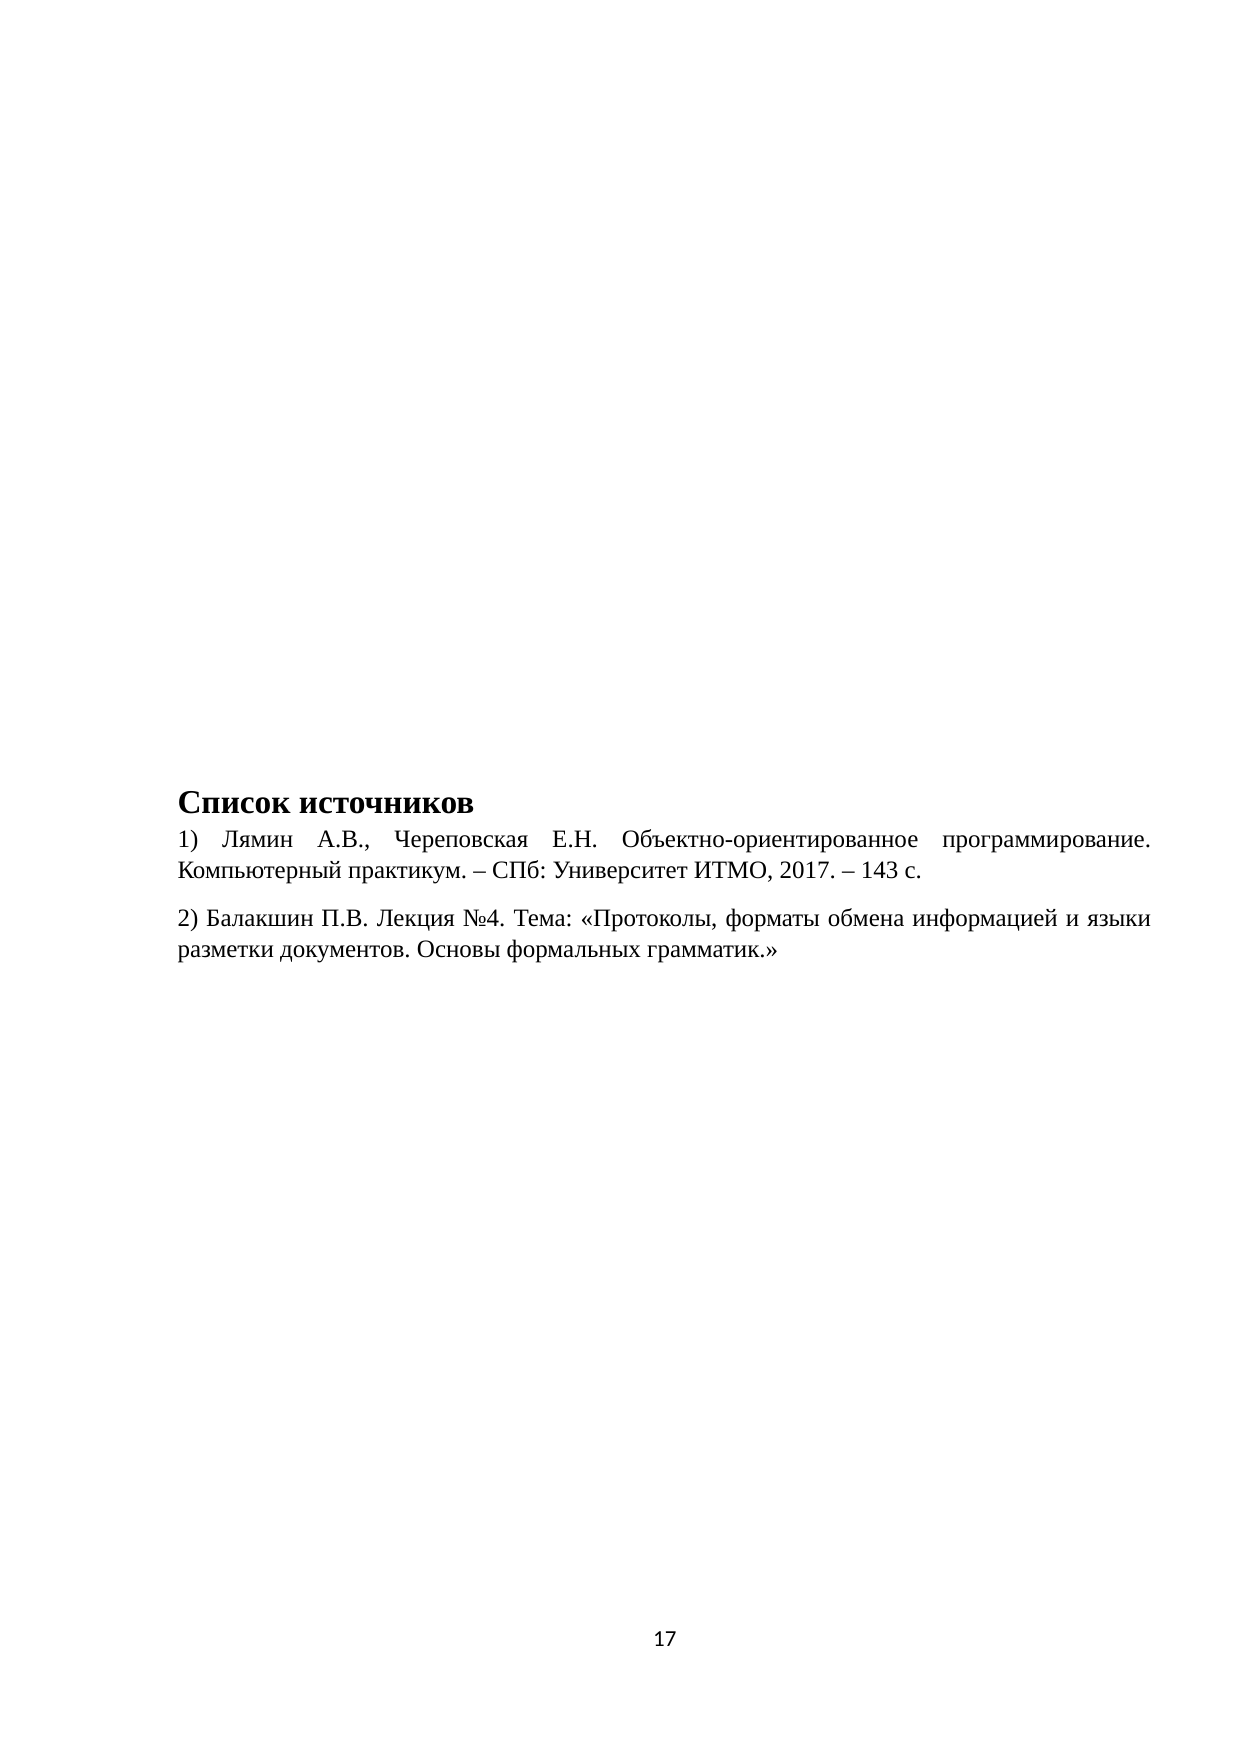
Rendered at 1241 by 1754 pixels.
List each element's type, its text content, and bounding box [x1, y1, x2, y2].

text 1) Лямин А.В., Череповская Е.Н. Объектно-ориентированное программирование. Компьютерный практикум. – СПб: Университет ИТМО, 2017. – 143 с. [177, 824, 1152, 884]
text 2) Балакшин П.В. Лекция №4. Тема: «Протоколы, форматы обмена информацией и языки разметки документов. Основы формальных грамматик.» [177, 903, 1152, 963]
subtitle Список источников [177, 783, 1152, 821]
